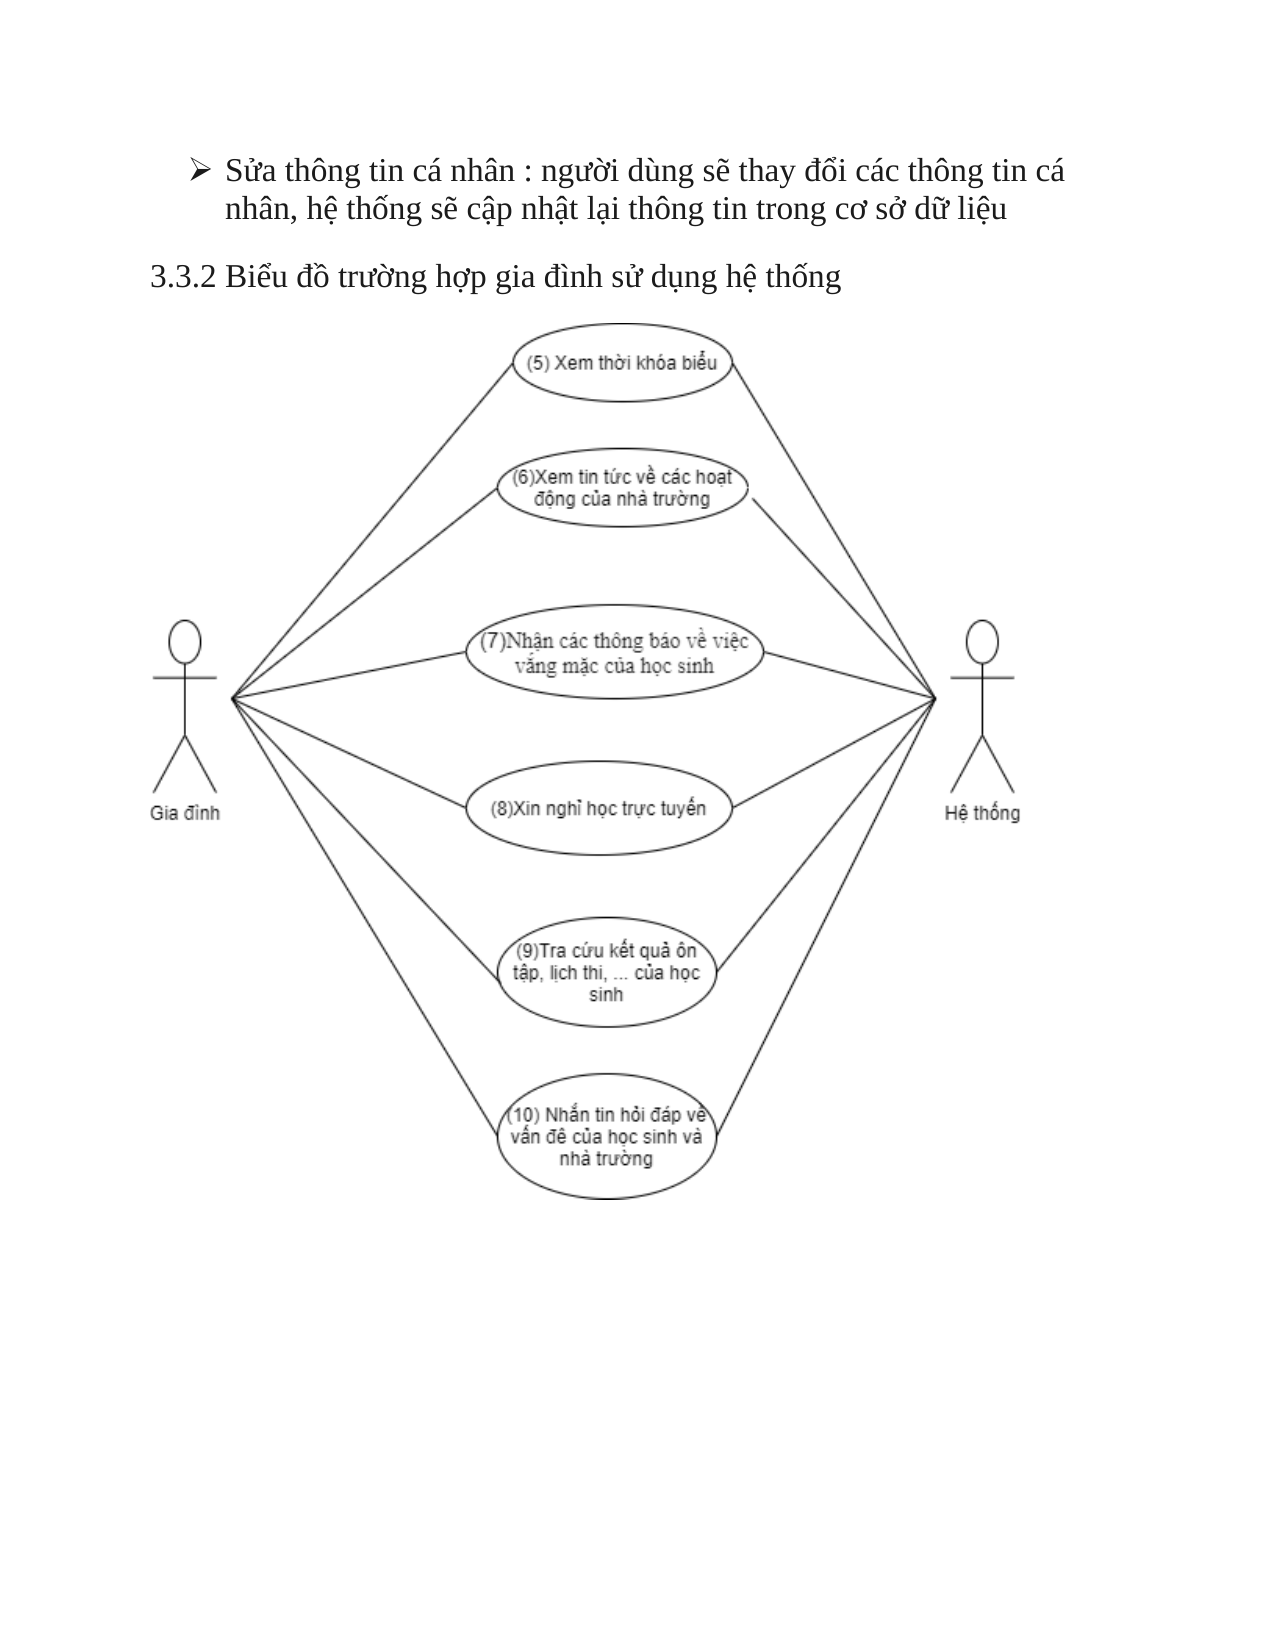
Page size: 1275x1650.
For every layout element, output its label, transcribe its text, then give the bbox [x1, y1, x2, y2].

text 3.3.2 Biểu đồ trường hợp gia đình sử dụng hệ thống [150, 256, 1125, 294]
picture [150, 323, 1021, 1200]
list Sửa thông tin cá nhân : người dùng sẽ thay đổi các thông tin cá nhân, hệ thống sẽ cập nhật lại thông tin trong cơ sở dữ liệu [187, 150, 1125, 227]
